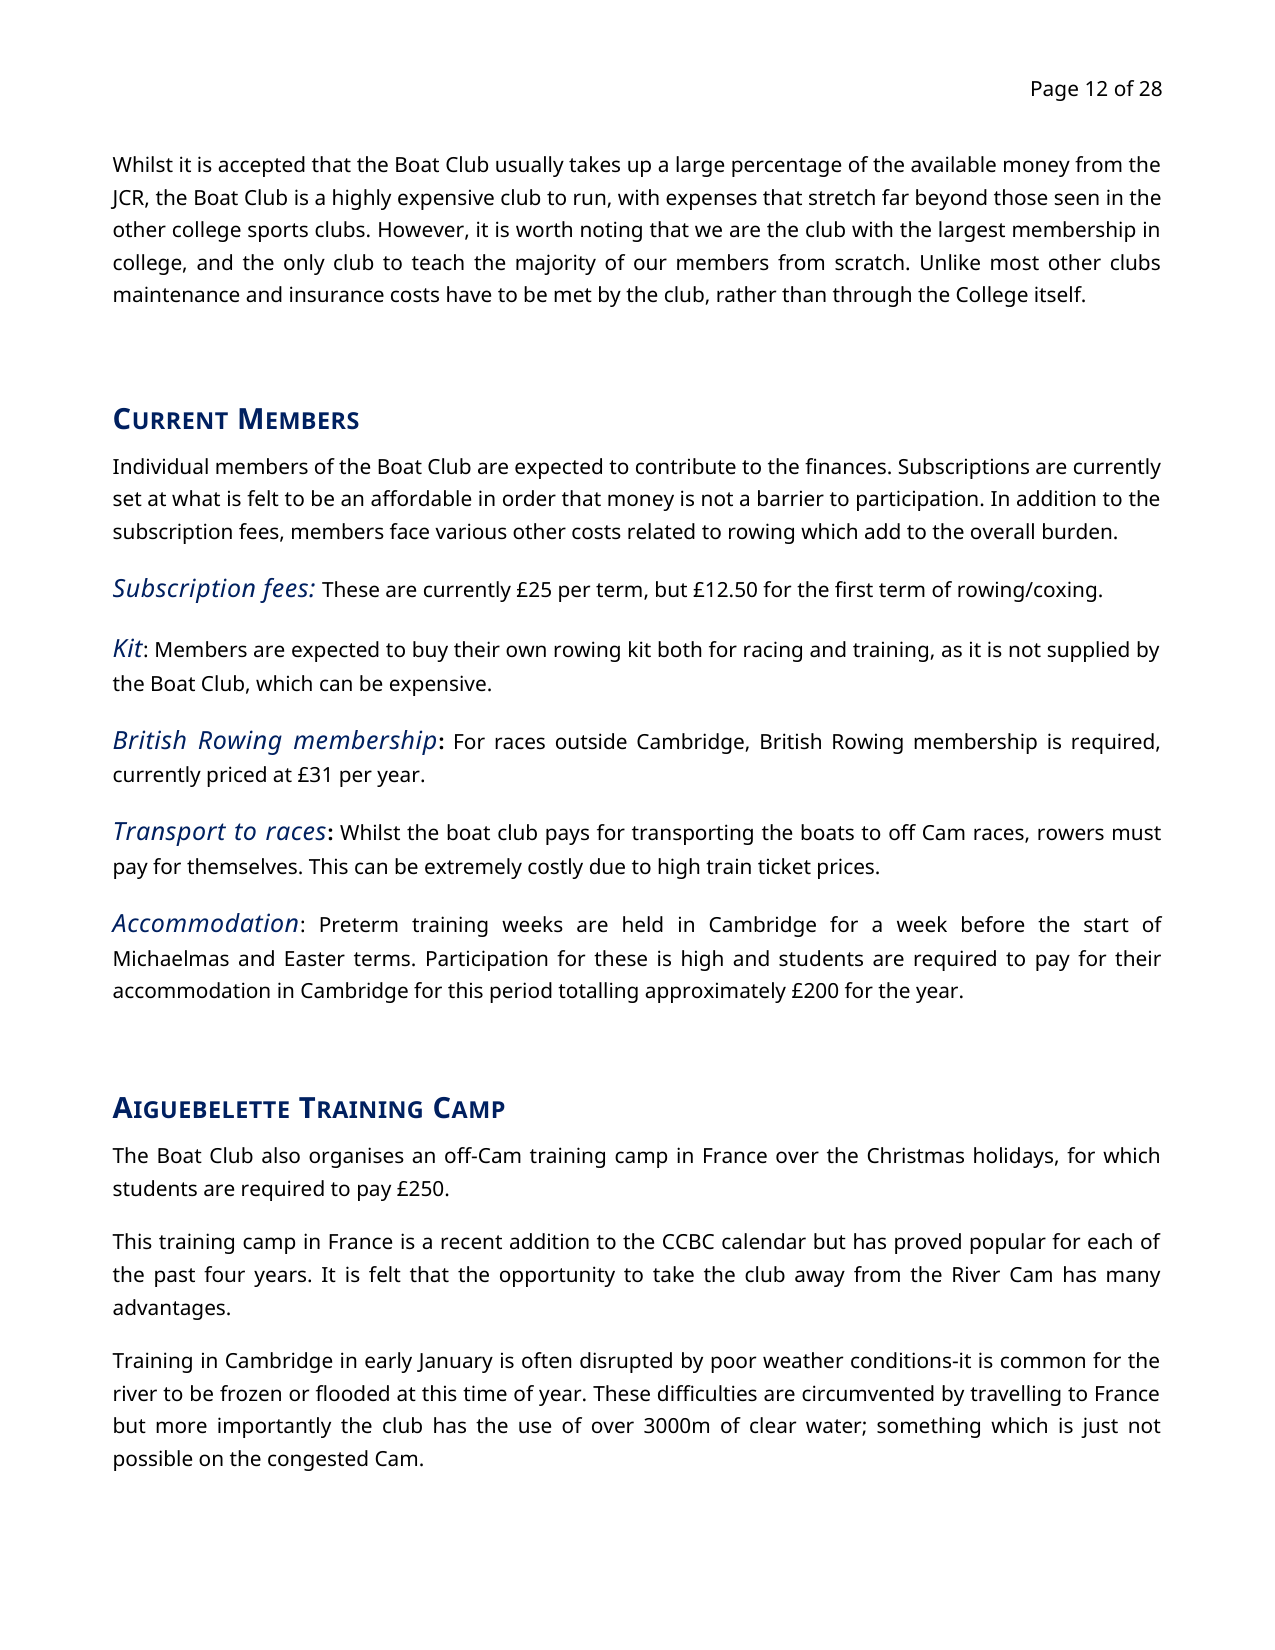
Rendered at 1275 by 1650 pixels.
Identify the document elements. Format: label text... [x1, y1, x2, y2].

text Whilst it is accepted that the Boat Club usually takes up a large percentage of the available money from the JCR, the Boat Club is a highly expensive club to run, with expenses that stretch far beyond those seen in the other college sports clubs. However, it is worth noting that we are the club with the largest membership in college, and the only club to teach the majority of our members from scratch. Unlike most other clubs maintenance and insurance costs have to be met by the club, rather than through the College itself. [112, 150, 1162, 309]
subtitle Aiguebelette Training Camp [112, 1087, 1162, 1127]
text British Rowing membership: For races outside Cambridge, British Rowing membership is required, currently priced at £31 per year. [112, 722, 1162, 789]
text This training camp in France is a recent addition to the CCBC calendar but has proved popular for each of the past four years. It is felt that the opportunity to take the club away from the River Cam has many advantages. [112, 1227, 1162, 1321]
text Individual members of the Boat Club are expected to contribute to the finances. Subscriptions are currently set at what is felt to be an affordable in order that money is not a barrier to participation. In addition to the subscription fees, members face various other costs related to rowing which add to the overall burden. [112, 452, 1162, 546]
text Accommodation: Preterm training weeks are held in Cambridge for a week before the start of Michaelmas and Easter terms. Participation for these is high and students are required to pay for their accommodation in Cambridge for this period totalling approximately £200 for the year. [112, 906, 1162, 1005]
subtitle Current Members [112, 398, 1162, 438]
text Subscription fees: These are currently £25 per term, but £12.50 for the first term of rowing/coxing. [112, 571, 1162, 605]
text Training in Cambridge in early January is often disrupted by poor weather conditions-it is common for the river to be frozen or flooded at this time of year. These difficulties are circumvented by travelling to France but more importantly the club has the use of over 3000m of clear water; something which is just not possible on the congested Cam. [112, 1346, 1162, 1472]
text Transport to races: Whilst the boat club pays for transporting the boats to off races, rowers must pay for themselves. This can be extremely costly due to high train ticket prices. [112, 814, 1162, 881]
text Kit: Members are expected to buy their own rowing kit both for racing and training, as it is not supplied by the Boat Club, which can be expensive. [112, 631, 1162, 697]
text The Boat Club also organises an off-Cam training camp in France over the Christmas holidays, for which students are required to pay £250. [112, 1141, 1162, 1202]
